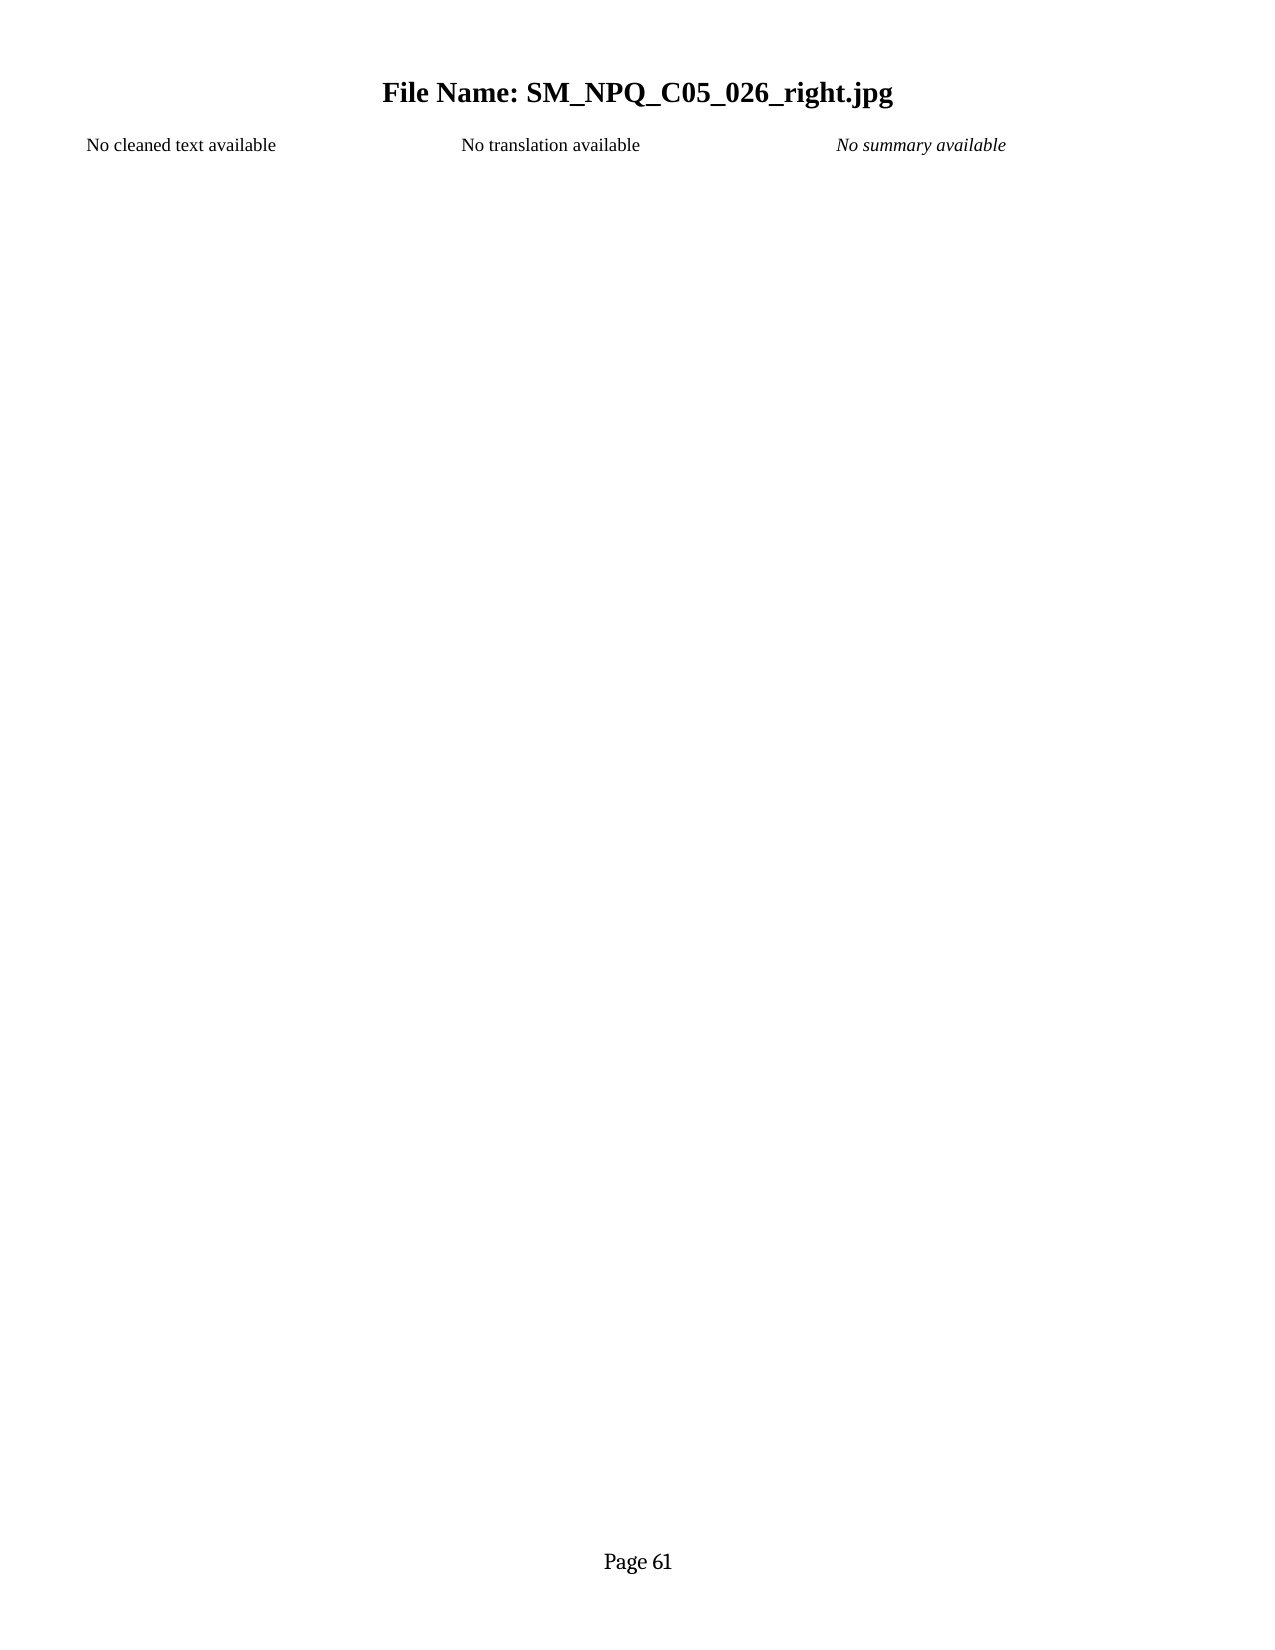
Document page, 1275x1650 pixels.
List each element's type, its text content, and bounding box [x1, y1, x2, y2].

subtitle File Name: SM_NPQ_C05_026_right.jpg [75, 75, 1200, 108]
table_header No summary available [825, 134, 1200, 175]
table_header No translation available [450, 134, 825, 175]
table_header No cleaned text available [75, 134, 450, 175]
